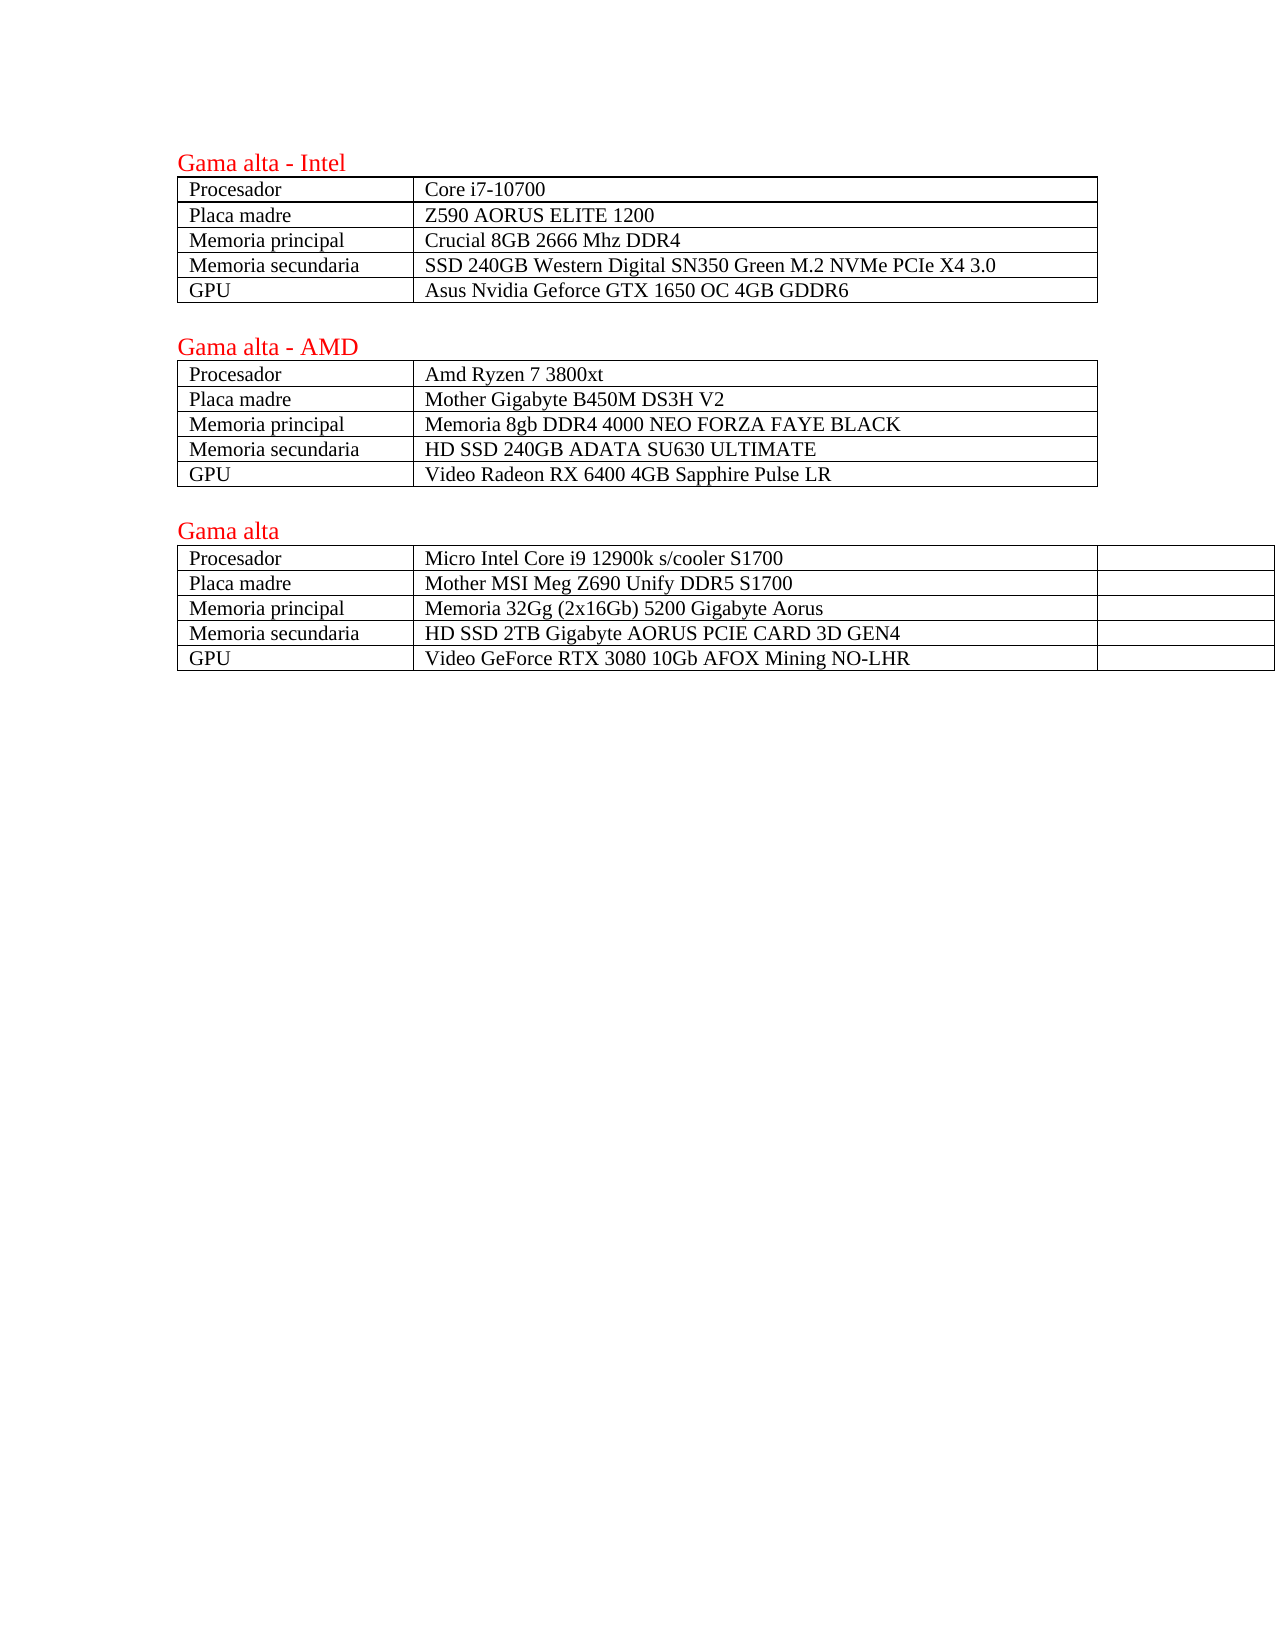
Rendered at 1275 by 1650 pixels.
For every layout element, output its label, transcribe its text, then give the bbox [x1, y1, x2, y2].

table_header Micro Intel Core i9 12900k s/cooler S1700 [414, 546, 1097, 569]
text Gama alta - Intel [177, 148, 1098, 176]
table_cell Mother Gigabyte B450M DS3H V2 [414, 387, 1097, 411]
table_cell GPU [178, 646, 413, 670]
table_cell Memoria secundaria [178, 253, 413, 277]
table_header Core i7-10700 [414, 178, 1097, 201]
table_header Procesador [178, 546, 413, 569]
table_cell GPU [178, 278, 413, 302]
table_cell Z590 AORUS ELITE 1200 [414, 203, 1097, 227]
table_cell Mother MSI Meg Z690 Unify DDR5 S1700 [414, 571, 1097, 595]
table_cell Asus Nvidia Geforce GTX 1650 OC 4GB GDDR6 [414, 278, 1097, 302]
table_cell [1098, 646, 1274, 670]
table_cell HD SSD 240GB ADATA SU630 ULTIMATE [414, 437, 1097, 461]
table_cell Placa madre [178, 203, 413, 227]
table_cell Memoria 32Gg (2x16Gb) 5200 Gigabyte Aorus [414, 596, 1097, 620]
table_cell [1098, 596, 1274, 620]
text Gama alta [177, 516, 1098, 544]
table_header Procesador [178, 178, 413, 201]
table_cell Video GeForce RTX 3080 10Gb AFOX Mining NO-LHR [414, 646, 1097, 670]
table_cell [1098, 621, 1274, 645]
text Gama alta - AMD [177, 332, 1098, 360]
table_cell Memoria secundaria [178, 621, 413, 645]
table_cell [1098, 571, 1274, 595]
table_cell Memoria principal [178, 228, 413, 252]
table_header Procesador [178, 361, 413, 386]
table_cell Memoria principal [178, 412, 413, 436]
table_cell Memoria 8gb DDR4 4000 NEO FORZA FAYE BLACK [414, 412, 1097, 436]
table_cell Crucial 8GB 2666 Mhz DDR4 [414, 228, 1097, 252]
table_cell Video Radeon RX 6400 4GB Sapphire Pulse LR [414, 462, 1097, 486]
table_cell Memoria secundaria [178, 437, 413, 461]
table_cell SSD 240GB Western Digital SN350 Green M.2 NVMe PCIe X4 3.0 [414, 253, 1097, 277]
table_header Amd Ryzen 7 3800xt [414, 361, 1097, 386]
table_cell HD SSD 2TB Gigabyte AORUS PCIE CARD 3D GEN4 [414, 621, 1097, 645]
table_cell Memoria principal [178, 596, 413, 620]
table_cell GPU [178, 462, 413, 486]
table_cell Placa madre [178, 571, 413, 595]
table_cell Placa madre [178, 387, 413, 411]
table_header [1098, 546, 1274, 569]
